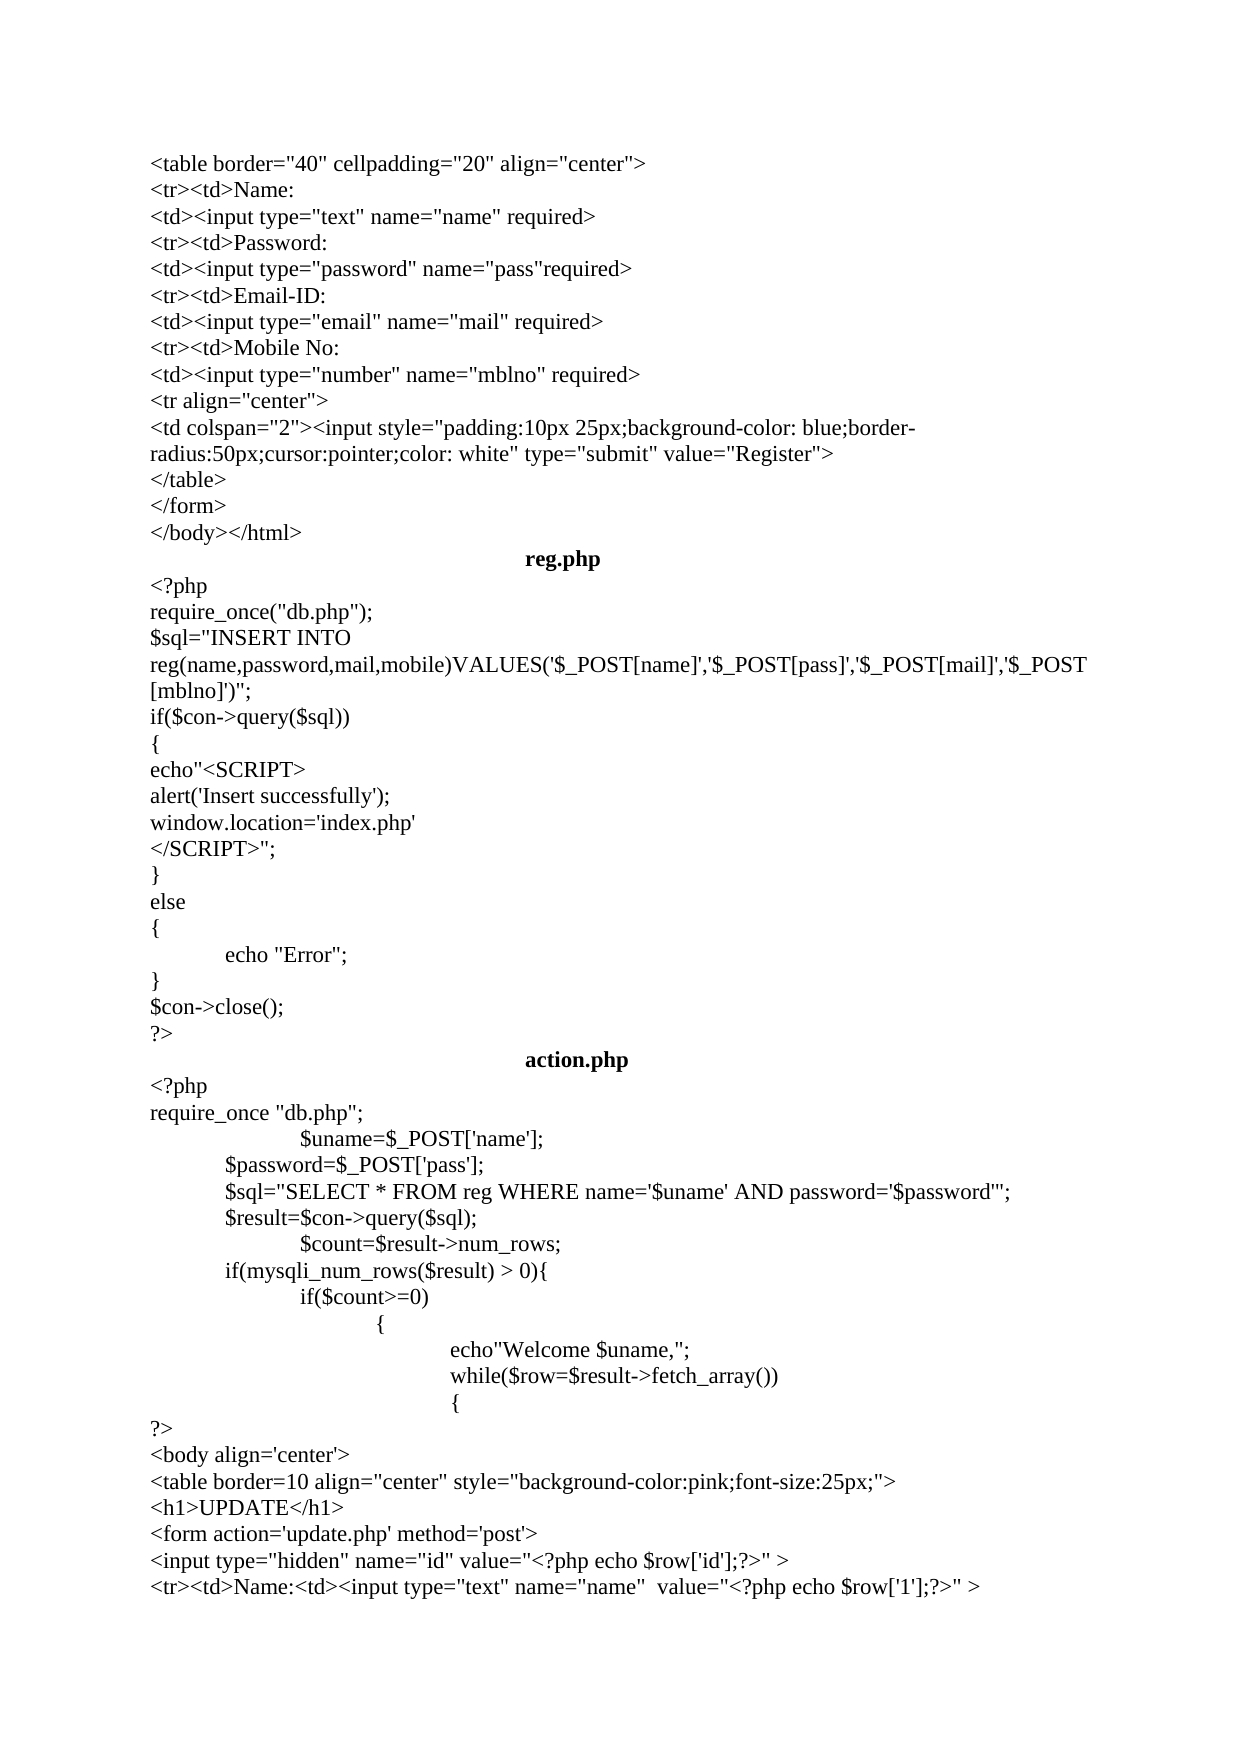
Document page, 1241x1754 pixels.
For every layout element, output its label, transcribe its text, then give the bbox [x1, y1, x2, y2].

text { [150, 730, 1090, 756]
text <body align='center'> [150, 1441, 1090, 1468]
text <td><input type="email" name="mail" required> [150, 308, 1090, 334]
text if(mysqli_num_rows($result) > 0){ [150, 1257, 1090, 1283]
text </SCRIPT>"; [150, 835, 1090, 862]
text $count=$result->num_rows; [150, 1231, 1090, 1257]
text require_once "db.php"; [150, 1099, 1090, 1125]
text echo"<SCRIPT> [150, 756, 1090, 782]
text { [150, 1309, 1090, 1336]
text echo"Welcome $uname,"; [150, 1336, 1090, 1362]
text } [150, 862, 1090, 888]
text window.location='index.php' [150, 809, 1090, 835]
text <td><input type="number" name="mblno" required> [150, 361, 1090, 387]
text <td colspan="2"><input style="padding:10px 25px;background-color: blue;border-radius:50px;cursor:pointer;color: white" type="submit" value="Register"> [150, 413, 1090, 466]
text $password=$_POST['pass']; [150, 1151, 1090, 1178]
text <tr align="center"> [150, 387, 1090, 413]
text <td><input type="text" name="name" required> [150, 203, 1090, 229]
text <form action='update.php' method='post'> [150, 1520, 1090, 1547]
text alert('Insert successfully'); [150, 782, 1090, 809]
text <tr><td>Mobile No: [150, 334, 1090, 361]
text $result=$con->query($sql); [150, 1204, 1090, 1231]
text { [150, 1389, 1090, 1415]
text action.php [150, 1046, 1090, 1072]
text <tr><td>Name:<td><input type="text" name="name" value="<?php echo $row['1'];?>" > [150, 1573, 1090, 1599]
text while($row=$result->fetch_array()) [150, 1362, 1090, 1389]
text if($con->query($sql)) [150, 703, 1090, 730]
text <td><input type="password" name="pass"required> [150, 255, 1090, 282]
text <?php [150, 572, 1090, 598]
text $sql="SELECT * FROM reg WHERE name='$uname' AND password='$password'"; [150, 1178, 1090, 1204]
text else [150, 888, 1090, 914]
text <table border="40" cellpadding="20" align="center"> [150, 150, 1090, 176]
text echo "Error"; [150, 941, 1090, 967]
text { [150, 914, 1090, 941]
text ?> [150, 1415, 1090, 1441]
text $con->close(); [150, 993, 1090, 1020]
text require_once("db.php"); [150, 598, 1090, 624]
text ?> [150, 1020, 1090, 1046]
text <tr><td>Password: [150, 229, 1090, 255]
text <?php [150, 1072, 1090, 1099]
text reg.php [150, 545, 1090, 572]
text <h1>UPDATE</h1> [150, 1494, 1090, 1520]
text if($count>=0) [150, 1283, 1090, 1309]
text } [150, 967, 1090, 993]
text <tr><td>Email-ID: [150, 282, 1090, 308]
text </body></html> [150, 519, 1090, 545]
text <tr><td>Name: [150, 176, 1090, 203]
text </form> [150, 493, 1090, 519]
text </table> [150, 466, 1090, 493]
text <table border=10 align="center" style="background-color:pink;font-size:25px;"> [150, 1468, 1090, 1494]
text <input type="hidden" name="id" value="<?php echo $row['id'];?>" > [150, 1547, 1090, 1573]
text $uname=$_POST['name']; [150, 1125, 1090, 1151]
text $sql="INSERT INTO reg(name,password,mail,mobile)VALUES('$_POST[name]','$_POST[pass]','$_POST[mail]','$_POST[mblno]')"; [150, 624, 1090, 703]
